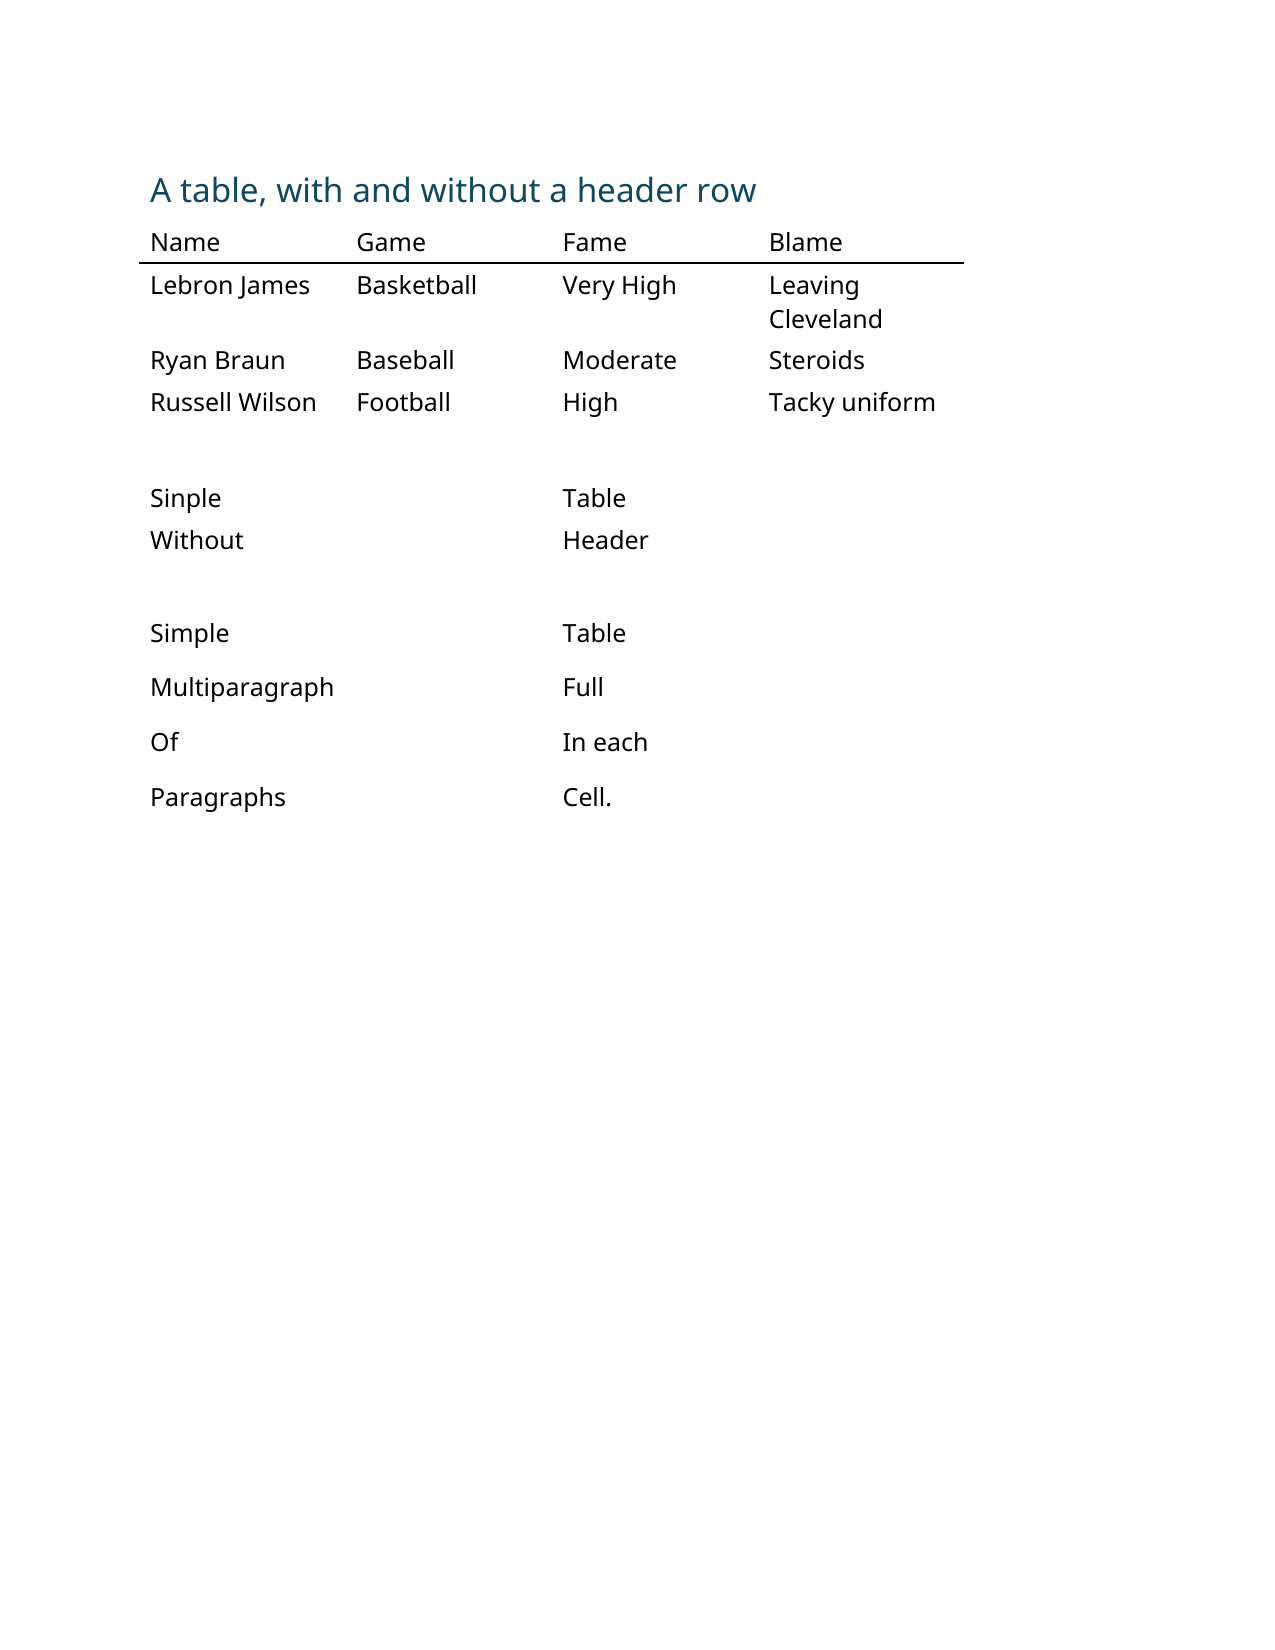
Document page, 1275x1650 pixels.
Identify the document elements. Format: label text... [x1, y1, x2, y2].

table_cell Basketball [345, 264, 551, 339]
table_header Simple Multiparagraph [139, 615, 551, 725]
table_cell Header [551, 519, 964, 560]
table_cell In each Cell. [551, 725, 964, 835]
subtitle A table, with and without a header row [150, 167, 1125, 212]
table_cell Football [345, 381, 551, 422]
table_header Table Full [551, 615, 964, 725]
table_header Table [551, 477, 964, 519]
table_cell Very High [551, 264, 757, 339]
table_cell Of Paragraphs [139, 725, 551, 835]
table_header Blame [758, 220, 964, 262]
table_cell Leaving Cleveland [758, 264, 964, 339]
table_cell Russell Wilson [139, 381, 345, 422]
table_cell High [551, 381, 757, 422]
table_cell Ryan Braun [139, 339, 345, 381]
table_header Fame [551, 220, 757, 262]
table_cell Baseball [345, 339, 551, 381]
table_cell Steroids [758, 339, 964, 381]
table_cell Tacky uniform [758, 381, 964, 422]
table_header Game [345, 220, 551, 262]
table_header Name [139, 220, 345, 262]
table_cell Lebron James [139, 264, 345, 339]
table_cell Moderate [551, 339, 757, 381]
table_cell Without [139, 519, 551, 560]
table_header Sinple [139, 477, 551, 519]
